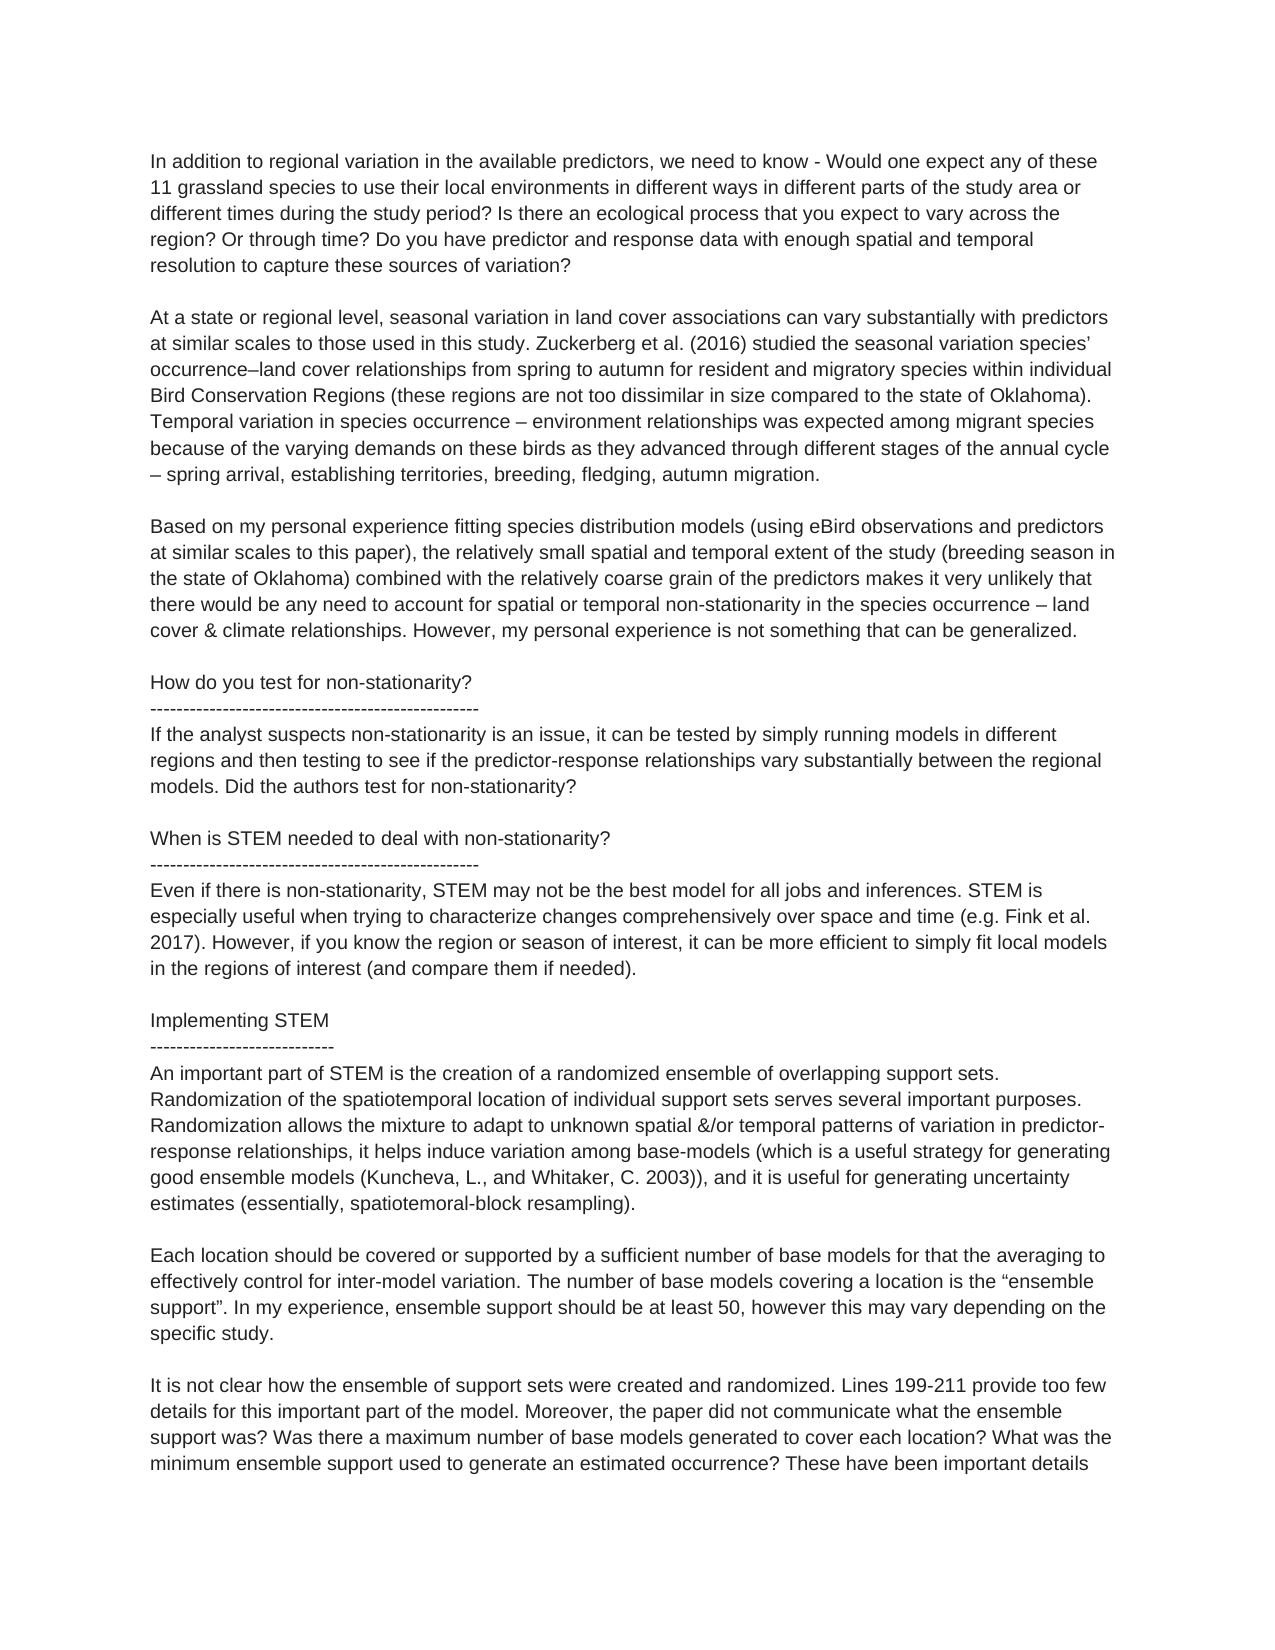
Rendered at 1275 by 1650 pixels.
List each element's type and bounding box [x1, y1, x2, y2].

text [150, 150, 1125, 1475]
